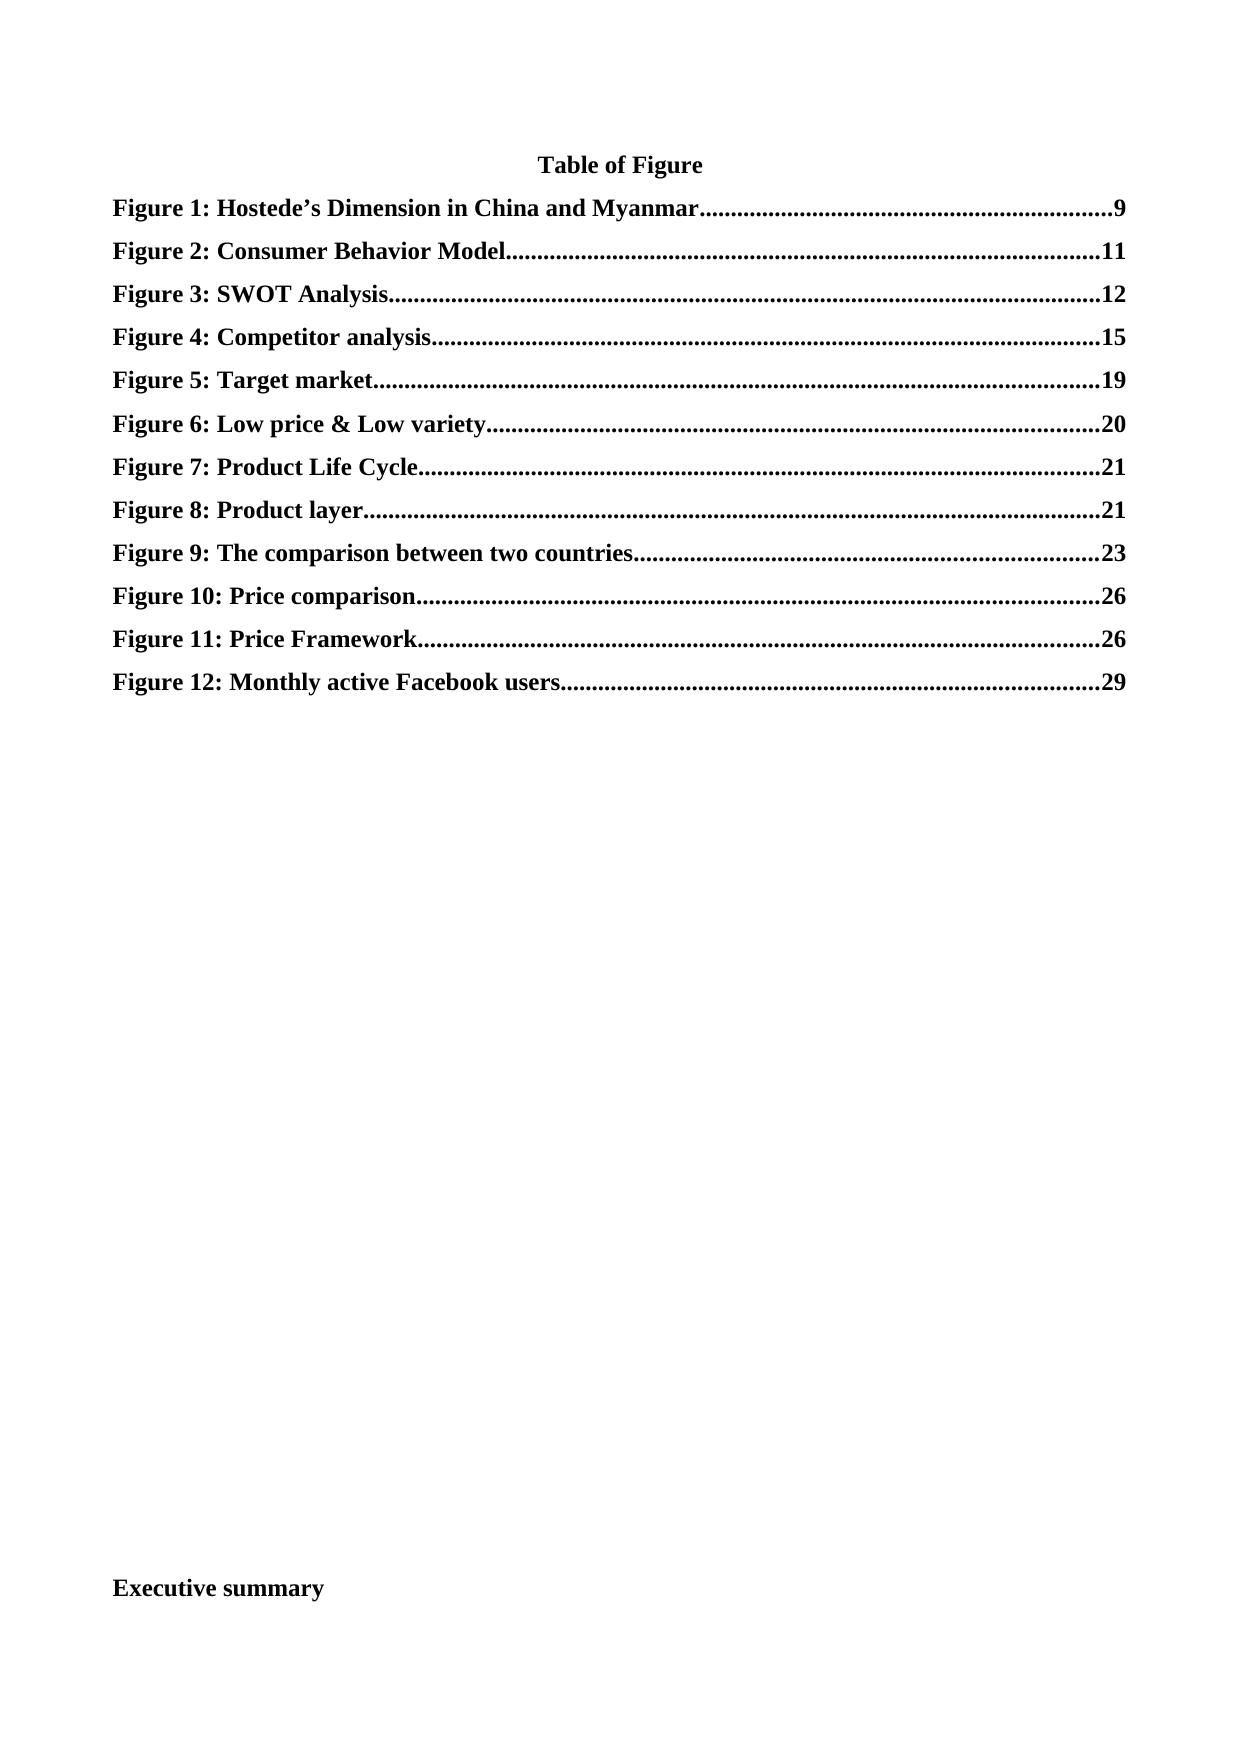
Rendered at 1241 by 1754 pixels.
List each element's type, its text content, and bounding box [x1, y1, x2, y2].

text Figure 1: Hostede’s Dimension in China and Myanmar 9 [112, 193, 1128, 222]
text Figure 11: Price Framework 26 [112, 624, 1128, 653]
text Figure 12: Monthly active Facebook users 29 [112, 667, 1128, 696]
text Figure 4: Competitor analysis 15 [112, 322, 1128, 351]
text Figure 5: Target market 19 [112, 366, 1128, 394]
text Figure 7: Product Life Cycle 21 [112, 452, 1128, 481]
text Figure 9: The comparison between two countries 23 [112, 538, 1128, 567]
text Table of Figure [112, 150, 1128, 179]
text Figure 2: Consumer Behavior Model 11 [112, 236, 1128, 265]
text Figure 8: Product layer 21 [112, 495, 1128, 524]
text Figure 3: SWOT Analysis 12 [112, 279, 1128, 308]
text Figure 10: Price comparison 26 [112, 581, 1128, 610]
text Executive summary [112, 1573, 1128, 1602]
text Figure 6: Low price & Low variety 20 [112, 409, 1128, 437]
